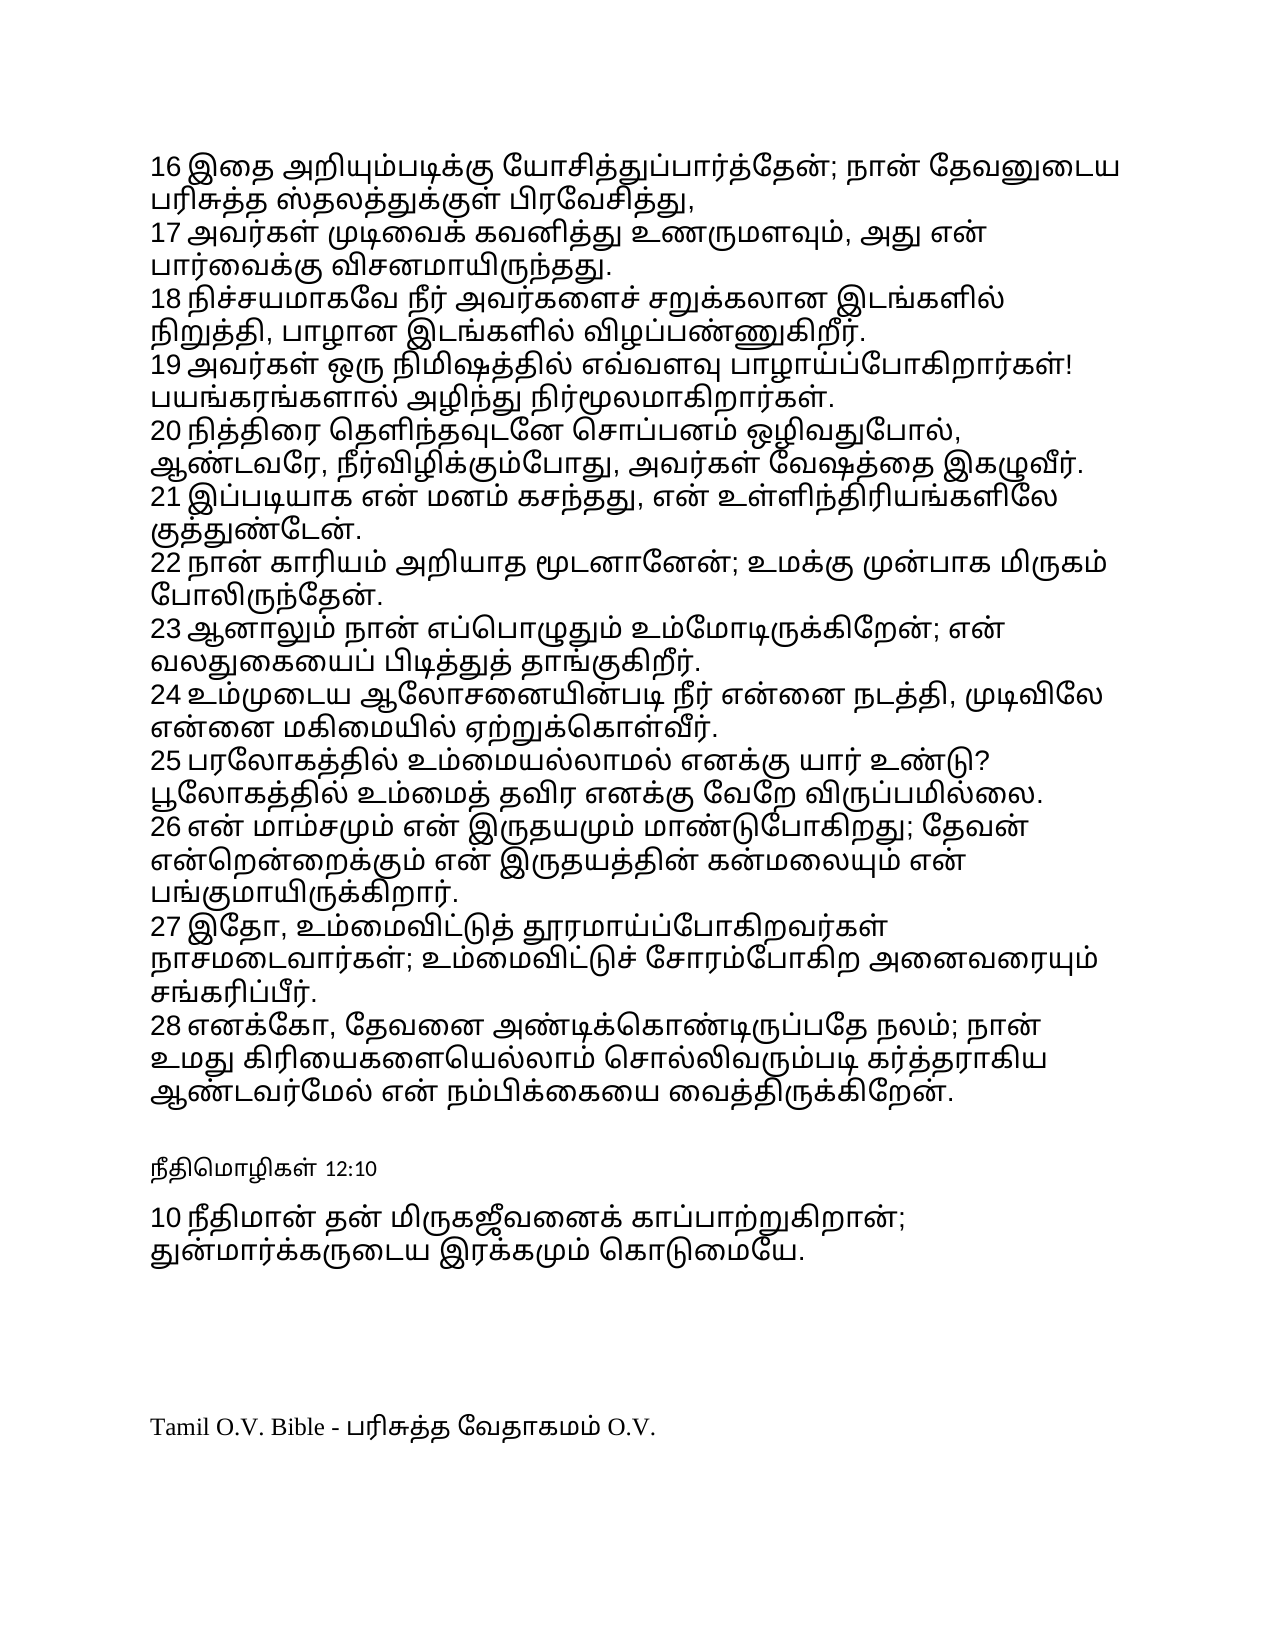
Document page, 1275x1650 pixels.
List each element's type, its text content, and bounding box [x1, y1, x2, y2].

text 18நிச்சயமாகவே நீர் அவர்களைச் சறுக்கலான இடங்களில் நிறுத்தி, பாழான இடங்களில் விழப்பண்ணுகிறீர். [150, 282, 1125, 348]
text 22நான் காரியம் அறியாத மூடனானேன்; உமக்கு முன்பாக மிருகம் போலிருந்தேன். [150, 546, 1125, 612]
text 16இதை அறியும்படிக்கு யோசித்துப்பார்த்தேன்; நான் தேவனுடைய பரிசுத்த ஸ்தலத்துக்குள் பிரவேசித்து, [150, 150, 1125, 216]
text 10நீதிமான் தன் மிருகஜீவனைக் காப்பாற்றுகிறான்; துன்மார்க்கருடைய இரக்கமும் கொடுமையே. [150, 1201, 1125, 1267]
text 25பரலோகத்தில் உம்மையல்லாமல் எனக்கு யார் உண்டு? பூலோகத்தில் உம்மைத் தவிர எனக்கு வேறே விருப்பமில்லை. [150, 744, 1125, 810]
text 27இதோ, உம்மைவிட்டுத் தூரமாய்ப்போகிறவர்கள் நாசமடைவார்கள்; உம்மைவிட்டுச் சோரம்போகிற அனைவரையும் சங்கரிப்பீர். [150, 909, 1125, 1008]
text 20நித்திரை தெளிந்தவுடனே சொப்பனம் ஒழிவதுபோல், ஆண்டவரே, நீர்விழிக்கும்போது, அவர்கள் வேஷத்தை இகழுவீர். [150, 414, 1125, 480]
text 28எனக்கோ, தேவனை அண்டிக்கொண்டிருப்பதே நலம்; நான் உமது கிரியைகளையெல்லாம் சொல்லிவரும்படி கர்த்தராகிய ஆண்டவர்மேல் என் நம்பிக்கையை வைத்திருக்கிறேன். [150, 1008, 1125, 1108]
text 17அவர்கள் முடிவைக் கவனித்து உணருமளவும், அது என் பார்வைக்கு விசனமாயிருந்தது. [150, 216, 1125, 282]
text Tamil O.V. Bible - பரிசுத்த வேதாகமம் O.V. [150, 1412, 1125, 1442]
text 24உம்முடைய ஆலோசனையின்படி நீர் என்னை நடத்தி, முடிவிலே என்னை மகிமையில் ஏற்றுக்கொள்வீர். [150, 678, 1125, 744]
text 21இப்படியாக என் மனம் கசந்தது, என் உள்ளிந்திரியங்களிலே குத்துண்டேன். [150, 480, 1125, 546]
text நீதிமொழிகள் 12:10 [150, 1154, 1125, 1182]
text 19அவர்கள் ஒரு நிமிஷத்தில் எவ்வளவு பாழாய்ப்போகிறார்கள்! பயங்கரங்களால் அழிந்து நிர்மூலமாகிறார்கள். [150, 348, 1125, 414]
text 23ஆனாலும் நான் எப்பொழுதும் உம்மோடிருக்கிறேன்; என் வலதுகையைப் பிடித்துத் தாங்குகிறீர். [150, 612, 1125, 678]
text 26என் மாம்சமும் என் இருதயமும் மாண்டுபோகிறது; தேவன் என்றென்றைக்கும் என் இருதயத்தின் கன்மலையும் என் பங்குமாயிருக்கிறார். [150, 810, 1125, 909]
